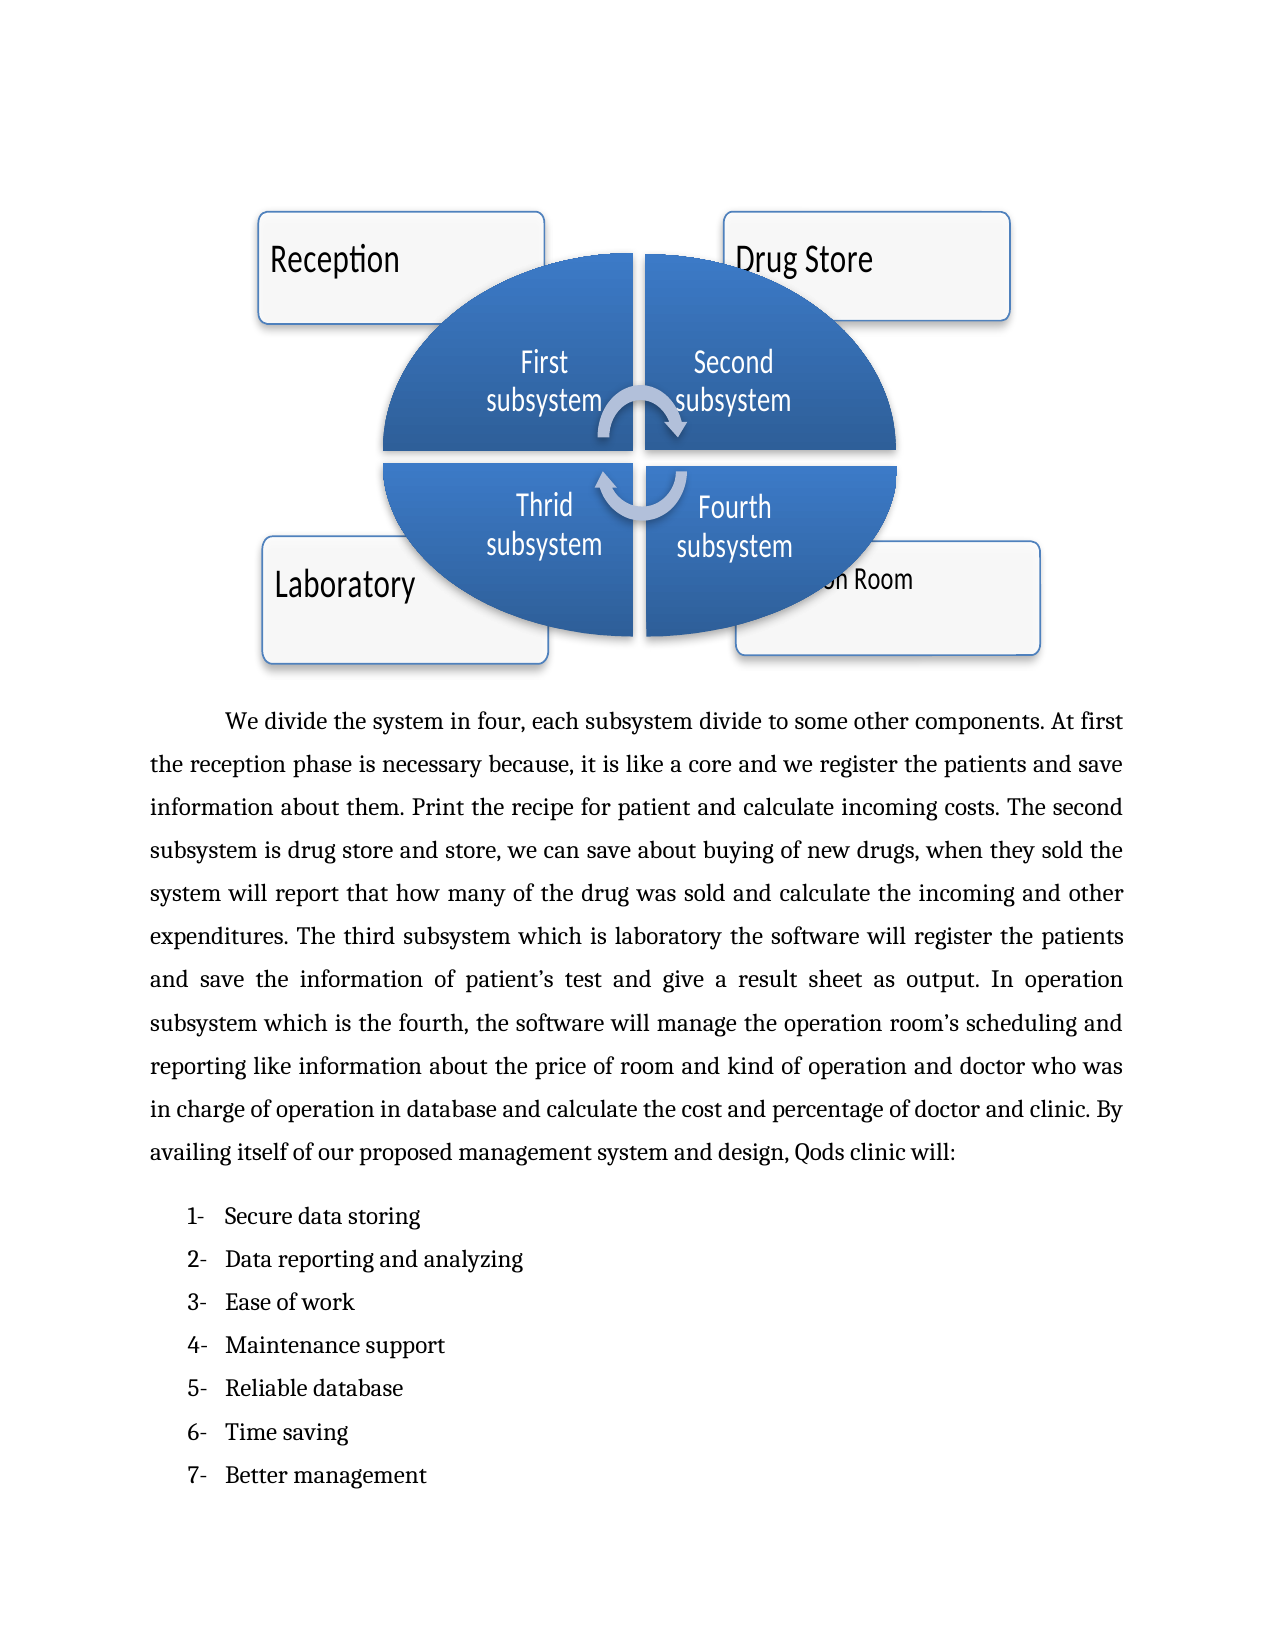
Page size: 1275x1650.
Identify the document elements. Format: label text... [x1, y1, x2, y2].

list Secure data storing [187, 1202, 1125, 1231]
list Maintenance support [187, 1331, 1125, 1360]
list Time saving [187, 1417, 1125, 1446]
list Better management [187, 1461, 1125, 1489]
list Ease of work [187, 1288, 1125, 1317]
list Reliable database [187, 1374, 1125, 1403]
list Data reporting and analyzing [187, 1245, 1125, 1274]
text We divide the system in four, each subsystem divide to some other components. At first the reception phase is necessary because, it is like a core and we register the patients and save information about them. Print the recipe for patient and calculate incoming costs. The second subsystem is drug store and store, we can save about buying of new drugs, when they sold the system will report that how many of the drug was sold and calculate the incoming and other expenditures. The third subsystem which is laboratory the software will register the patients and save the information of patient’s test and give a result sheet as output. In operation subsystem which is the fourth, the software will manage the operation room’s scheduling and reporting like information about the price of room and kind of operation and doctor who was in charge of operation in database and calculate the cost and percentage of doctor and clinic. By availing itself of our proposed management system and design, Qods clinic will: [150, 707, 1125, 1167]
